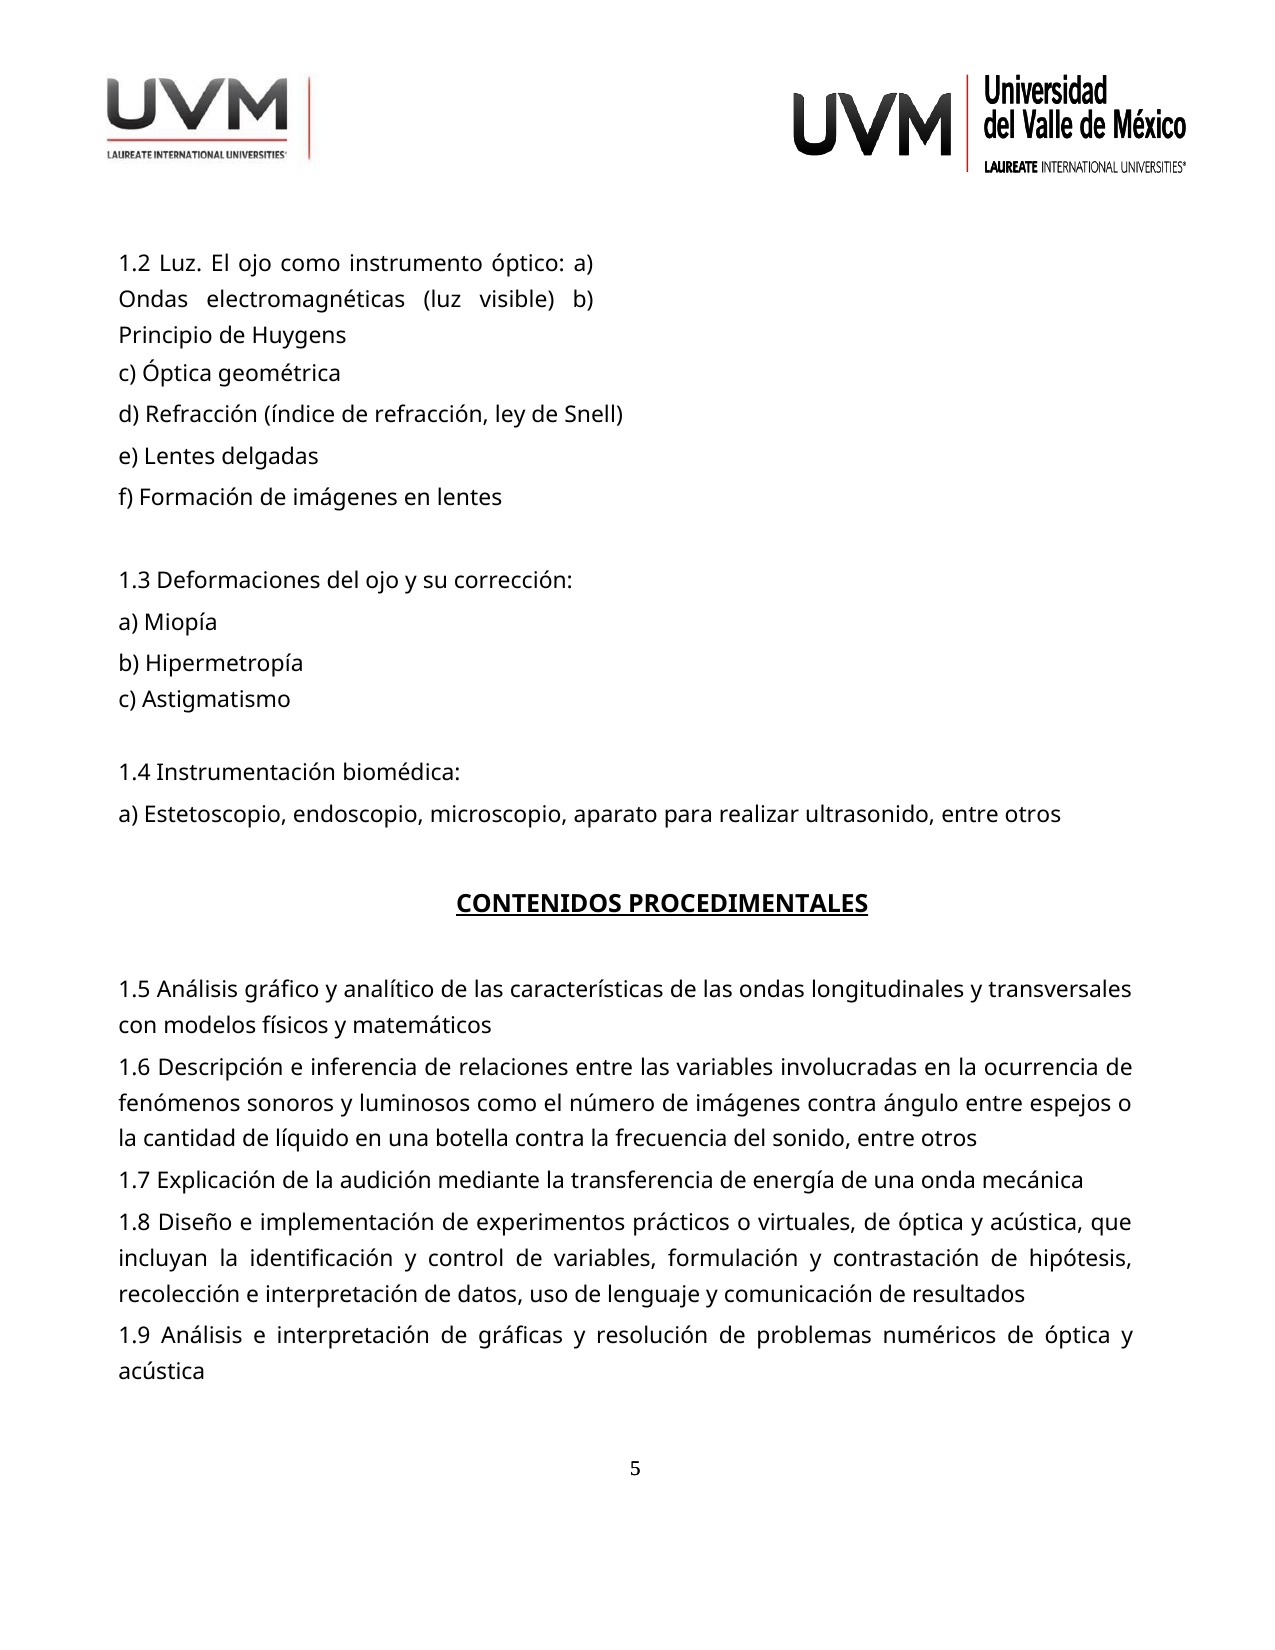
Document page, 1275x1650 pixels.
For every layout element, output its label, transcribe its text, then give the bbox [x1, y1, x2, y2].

text 1.3 Deformaciones del ojo y su corrección: [118, 564, 617, 595]
text d) Refracción (índice de refracción, ley de Snell) [118, 398, 678, 430]
text f) Formación de imágenes en lentes [118, 481, 535, 513]
picture [784, 60, 1195, 186]
text b) Hipermetropía c) Astigmatismo [118, 647, 319, 714]
text CONTENIDOS PROCEDIMENTALES [118, 884, 1206, 920]
text 1.4 Instrumentación biomédica: [118, 755, 491, 788]
picture [89, 59, 321, 177]
text 1.5 Análisis gráfico y analítico de las características de las ondas longitudinales y transversales con modelos físicos y matemáticos [118, 973, 1134, 1040]
text a) Miopía [118, 606, 227, 637]
text 1.8 Diseño e implementación de experimentos prácticos o virtuales, de óptica y acústica, que incluyan la identificación y control de variables, formulación y contrastación de hipótesis, recolección e interpretación de datos, uso de lenguaje y comunicación de resultados [118, 1206, 1134, 1309]
text 1.7 Explicación de la audición mediante la transferencia de energía de una onda mecánica [118, 1164, 1134, 1195]
text 1.2 Luz. El ojo como instrumento óptico: a) Ondas electromagnéticas (luz visible) b) Principio de Huygens [118, 247, 593, 350]
text e) Lentes delgadas [118, 440, 339, 471]
text 1.9 Análisis e interpretación de gráficas y resolución de problemas numéricos de óptica y acústica [118, 1319, 1134, 1386]
text a) Estetoscopio, endoscopio, microscopio, aparato para realizar ultrasonido, entre otros [118, 798, 1134, 829]
text c) Óptica geométrica [118, 355, 362, 388]
text 1.6 Descripción e inferencia de relaciones entre las variables involucradas en la ocurrencia de fenómenos sonoros y luminosos como el número de imágenes contra ángulo entre espejos o la cantidad de líquido en una botella contra la frecuencia del sonido, entre otros [118, 1051, 1134, 1154]
